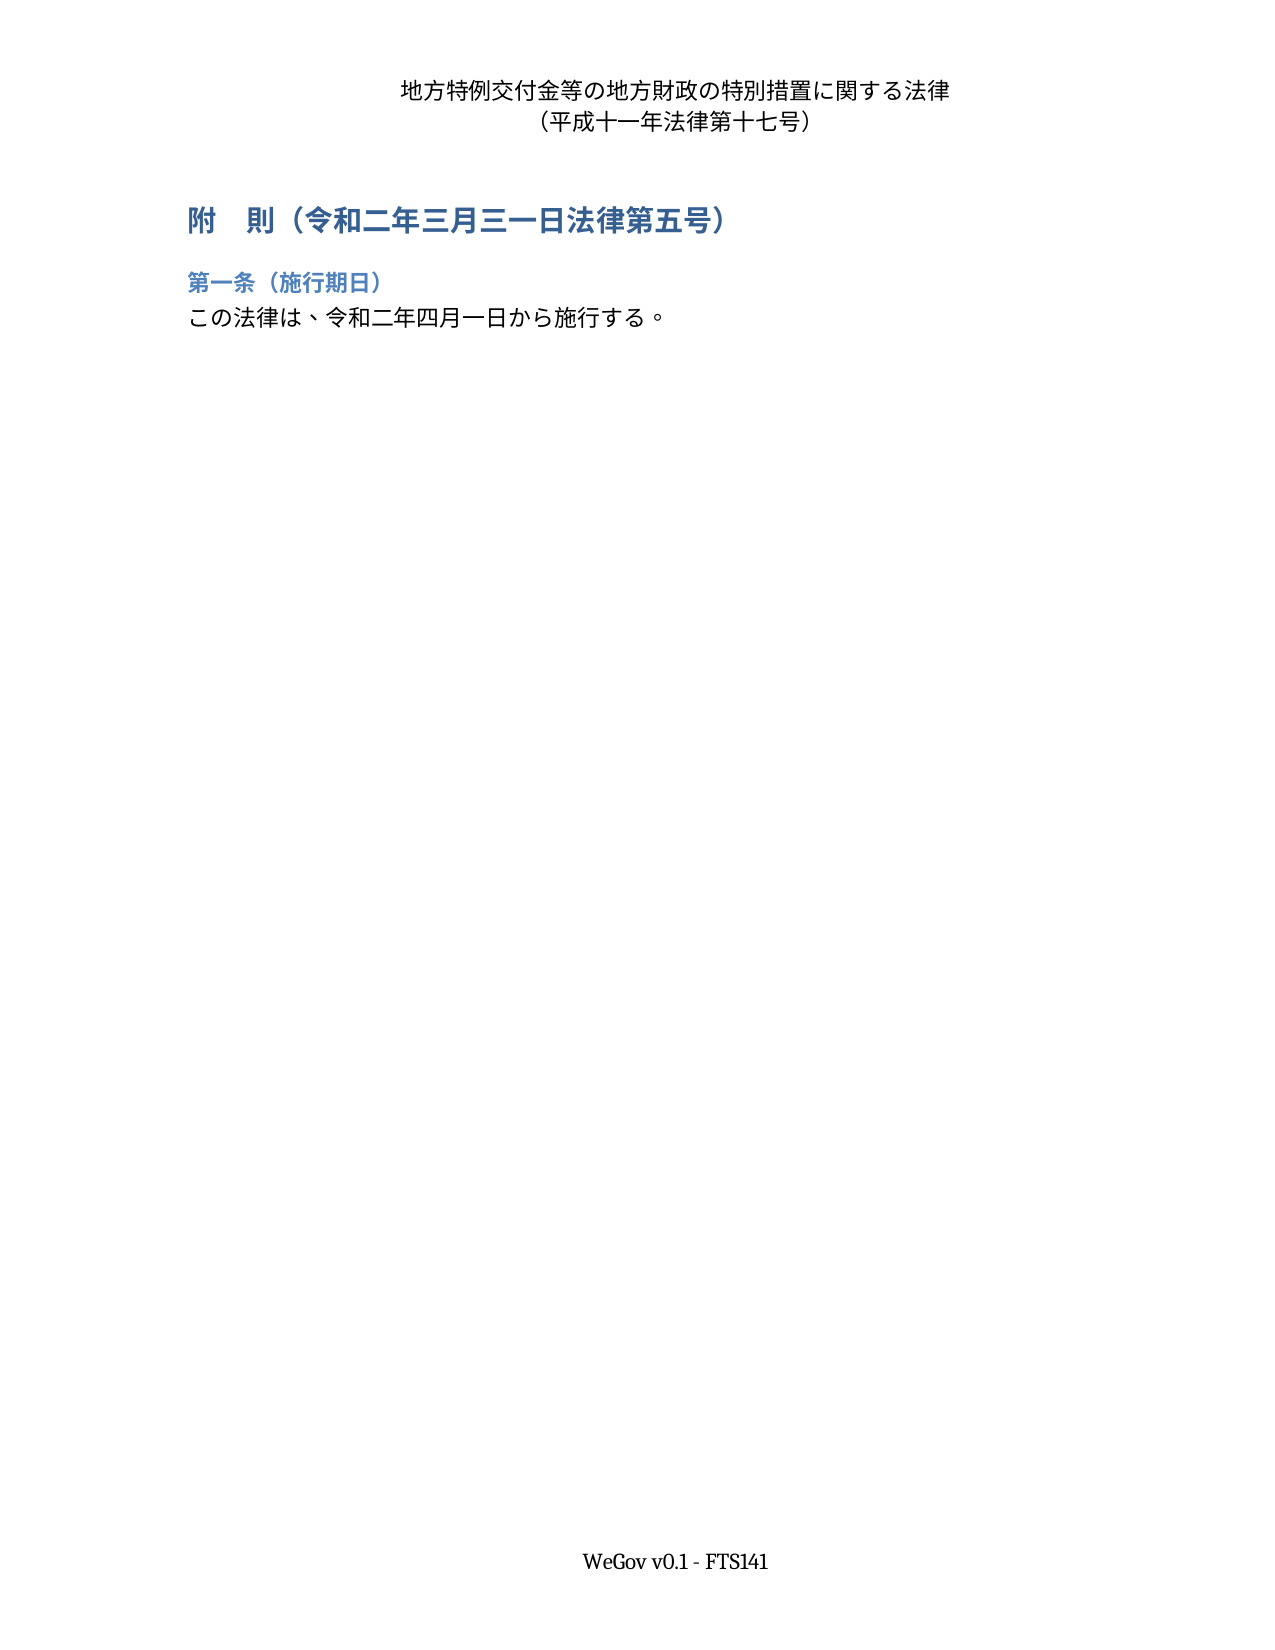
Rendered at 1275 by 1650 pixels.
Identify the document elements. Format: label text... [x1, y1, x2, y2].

text この法律は、令和二年四月一日から施行する。 [187, 302, 1087, 334]
subtitle 附 則（令和二年三月三一日法律第五号） [187, 200, 1087, 240]
subtitle 第一条（施行期日） [187, 266, 1087, 298]
